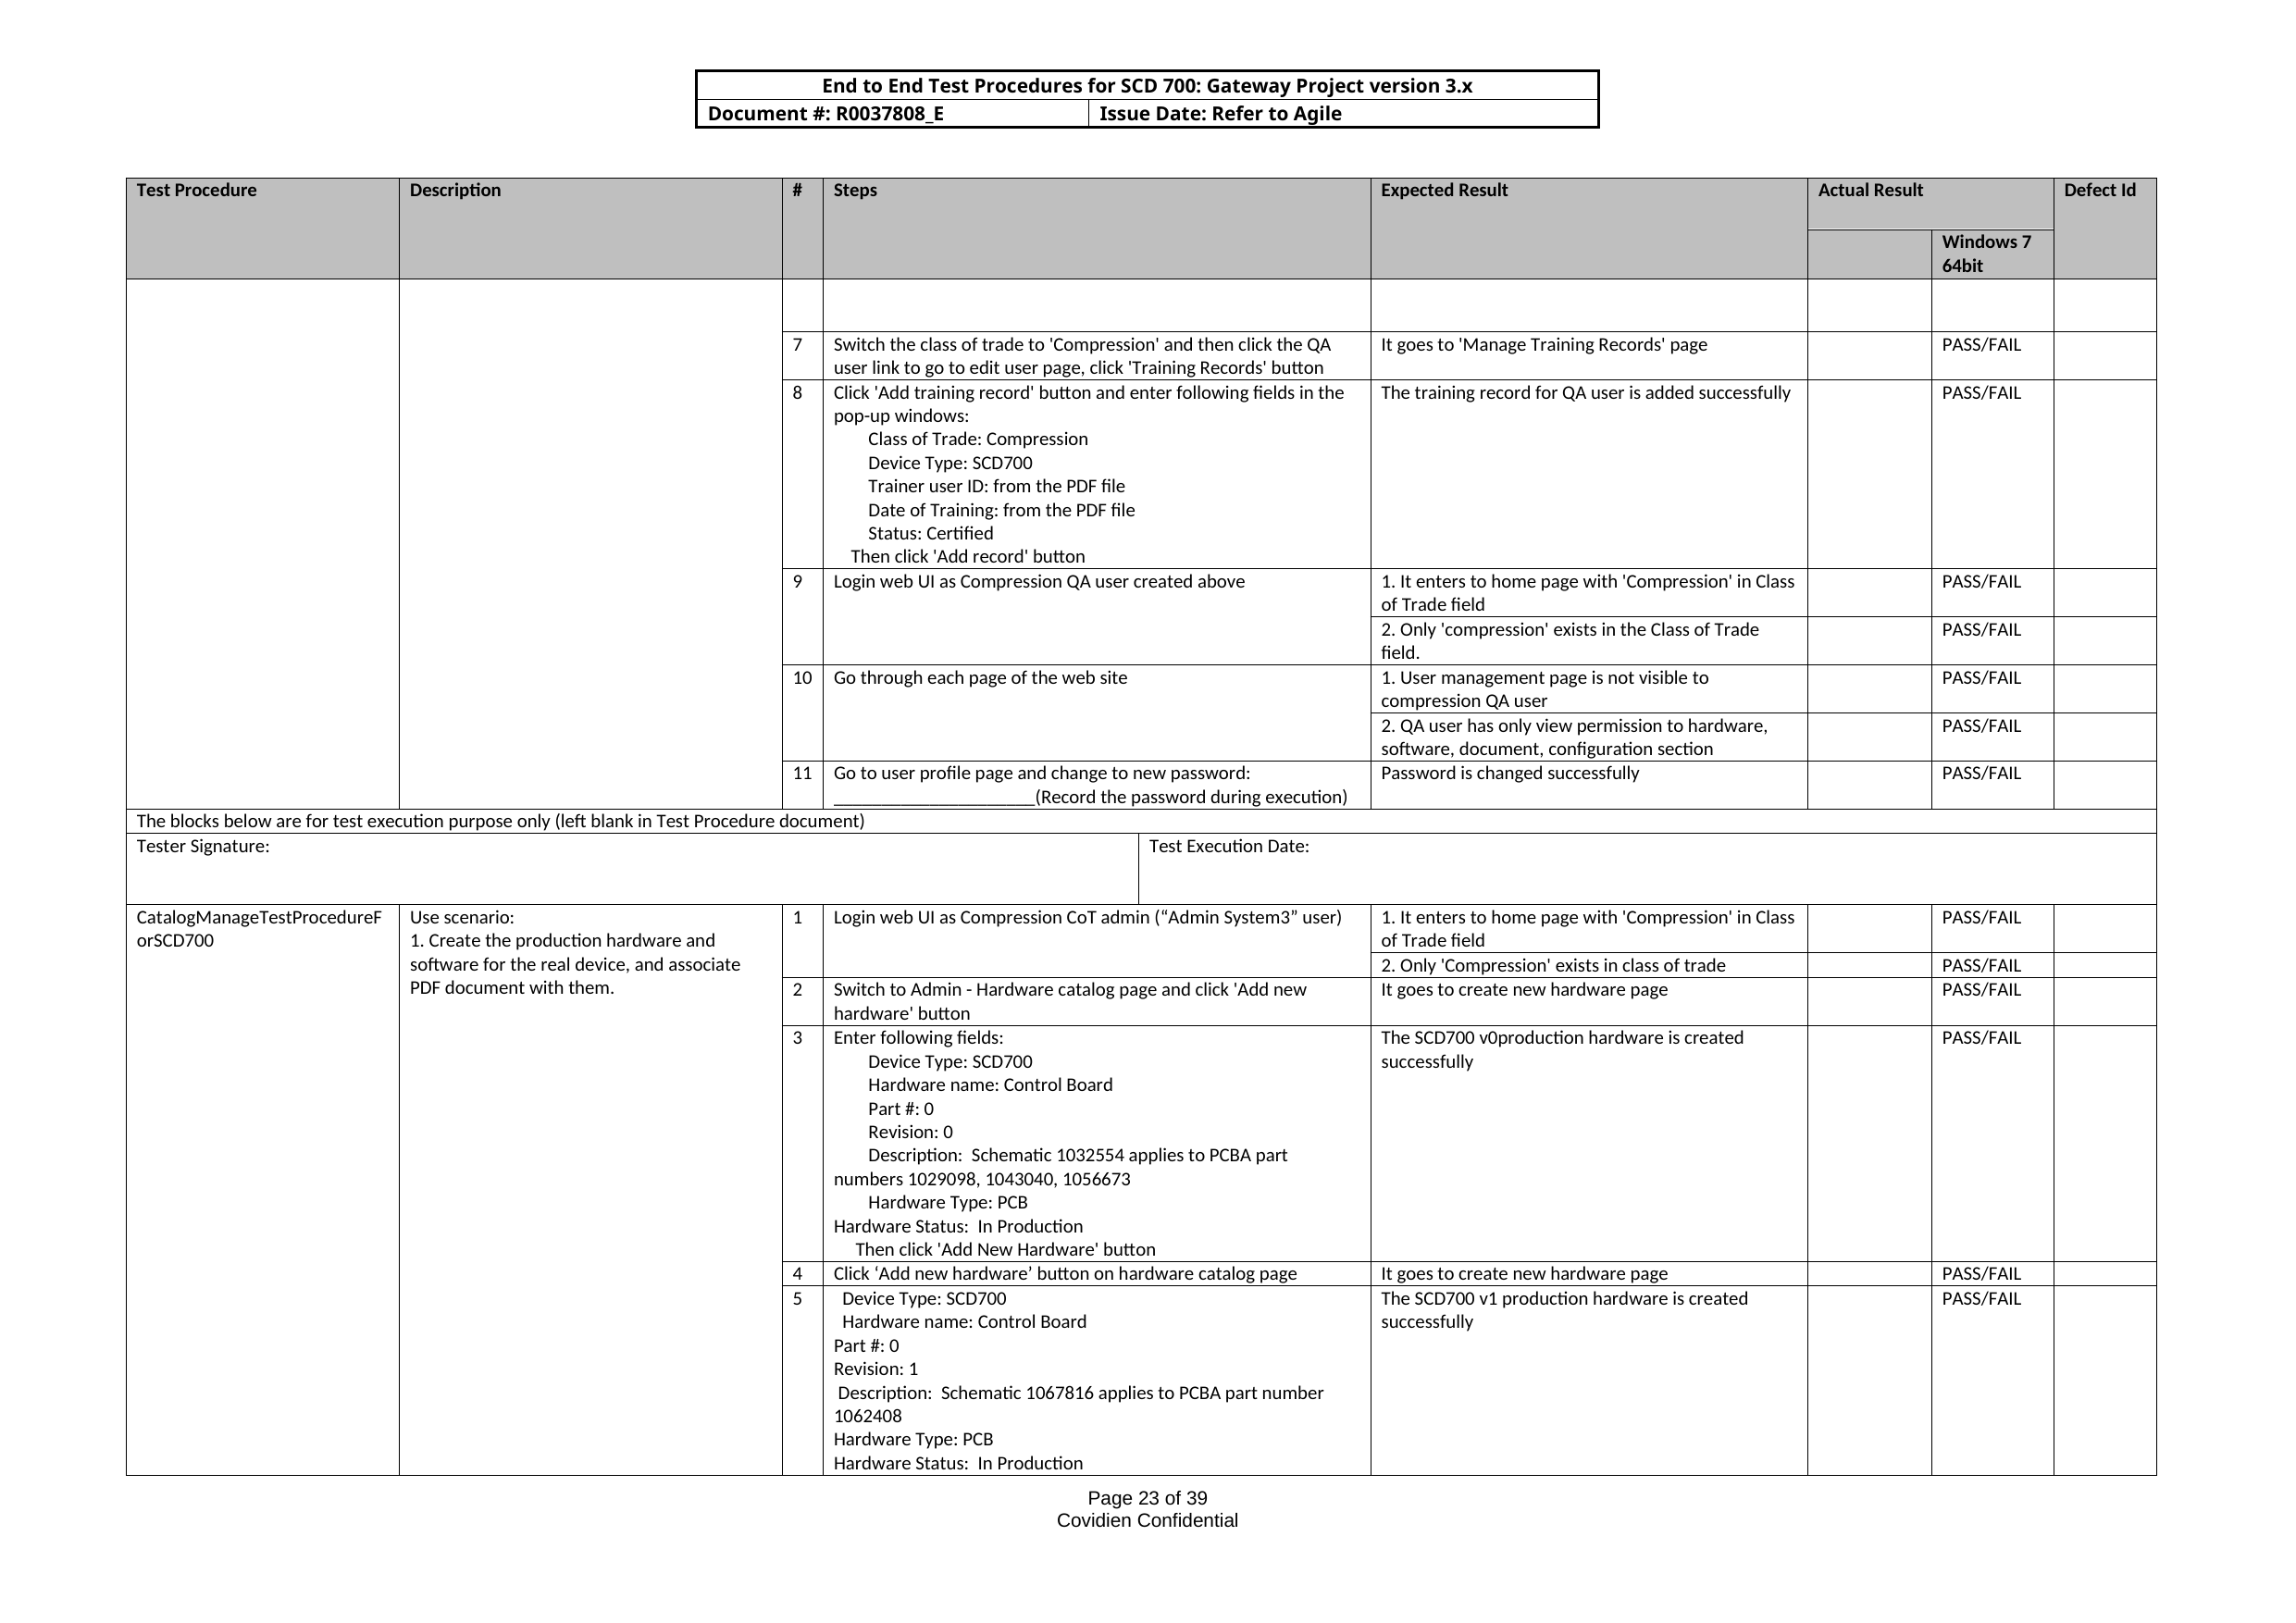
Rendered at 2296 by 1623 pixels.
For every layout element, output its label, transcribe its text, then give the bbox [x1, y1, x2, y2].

table_cell [2054, 905, 2156, 952]
table_header Expected Result [1371, 179, 1807, 279]
table_cell PASS/FAIL [1932, 332, 2054, 379]
table_cell 1 [783, 905, 823, 977]
table_cell [1808, 713, 1931, 761]
table_cell 3 [783, 1026, 823, 1261]
table_cell Switch to Admin - Hardware catalog page and click 'Add new hardware' button [824, 978, 1371, 1024]
table_cell PASS/FAIL [1932, 978, 2054, 1024]
table_cell Login web UI as Compression QA user created above [824, 569, 1371, 664]
table_cell [1808, 1026, 1931, 1261]
table_cell Go through each page of the web site [824, 665, 1371, 761]
table_cell 7 [783, 332, 823, 379]
table_cell Click 'Add training record' button and enter following fields in the pop-up windows: Class of Trade: Compression Device Type: SCD700 Trainer user ID: from the PDF file Date of Training: from the PDF file Status: Certified Then click 'Add record' button [824, 380, 1371, 568]
table_cell 2 [783, 978, 823, 1024]
table_cell 1. User management page is not visible to compression QA user [1371, 665, 1807, 712]
table_cell [1808, 569, 1931, 616]
table_cell [2054, 953, 2156, 977]
table_cell 11 [783, 762, 823, 808]
table_cell [2054, 1262, 2156, 1285]
table_header Actual Result [1808, 179, 2054, 229]
table_cell [2054, 978, 2156, 1024]
table_cell 8 [783, 380, 823, 568]
table_cell [2054, 279, 2156, 331]
table_cell CatalogManageTestProcedureForSCD700 [127, 905, 399, 1474]
table_cell PASS/FAIL [1932, 953, 2054, 977]
table_cell It goes to 'Manage Training Records' page [1371, 332, 1807, 379]
table_cell PASS/FAIL [1932, 713, 2054, 761]
table_cell PASS/FAIL [1932, 905, 2054, 952]
table_cell Tester Signature: [127, 834, 1138, 904]
table_cell [2054, 380, 2156, 568]
table_cell The training record for QA user is added successfully [1371, 380, 1807, 568]
table_cell [1808, 332, 1931, 379]
table_cell Test Execution Date: [1139, 834, 2156, 904]
table_cell 2. Only 'compression' exists in the Class of Trade field. [1371, 617, 1807, 664]
table_cell [2054, 665, 2156, 712]
table_cell 1. It enters to home page with 'Compression' in Class of Trade field [1371, 905, 1807, 952]
table_cell 4 [783, 1262, 823, 1285]
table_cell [1371, 279, 1807, 331]
table_cell [2054, 762, 2156, 808]
table_cell [1808, 1286, 1931, 1474]
table_cell 9 [783, 569, 823, 664]
table_cell [2054, 617, 2156, 664]
table_cell Switch the class of trade to 'Compression' and then click the QA user link to go to edit user page, click 'Training Records' button [824, 332, 1371, 379]
table_cell Click ‘Add new hardware’ button on hardware catalog page [824, 1262, 1371, 1285]
table_cell It goes to create new hardware page [1371, 1262, 1807, 1285]
table_cell The SCD700 v0production hardware is created successfully [1371, 1026, 1807, 1261]
table_cell [2054, 569, 2156, 616]
table_cell [1808, 953, 1931, 977]
table_header Steps [824, 179, 1371, 279]
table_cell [824, 1286, 1371, 1474]
table_cell PASS/FAIL [1932, 279, 2054, 331]
table_cell [1808, 1262, 1931, 1285]
table_cell 2. Only 'Compression' exists in class of trade [1371, 953, 1807, 977]
table_cell Enter following fields: Device Type: SCD700 Hardware name: Control Board Part #: 0 Revision: 0 Description: Schematic 1032554 applies to PCBA part numbers 1029098, 1043040, 1056673 Hardware Type: PCB Hardware Status: In Production Then click 'Add New Hardware' button [824, 1026, 1371, 1261]
table_cell 5 [783, 1286, 823, 1474]
table_cell [1808, 279, 1931, 331]
table_cell Login web UI as Compression CoT admin (“Admin System3” user) [824, 905, 1371, 977]
table_cell [1808, 617, 1931, 664]
table_cell PASS/FAIL [1932, 762, 2054, 808]
table_cell PASS/FAIL [1932, 1286, 2054, 1474]
table_cell Windows 7 64bit [1932, 230, 2054, 279]
table_header Test Procedure [127, 179, 399, 279]
table_header Defect Id [2054, 179, 2156, 279]
table_cell [1808, 380, 1931, 568]
table_cell [2054, 1286, 2156, 1474]
table_cell PASS/FAIL [1932, 380, 2054, 568]
table_cell [1808, 905, 1931, 952]
table_cell PASS/FAIL [1932, 617, 2054, 664]
table_cell 1. It enters to home page with 'Compression' in Class of Trade field [1371, 569, 1807, 616]
table_cell [1808, 978, 1931, 1024]
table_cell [1371, 1286, 1807, 1474]
table_cell Password is changed successfully [1371, 762, 1807, 808]
table_cell Go to user profile page and change to new password: _____________________(Record the password during execution) [824, 762, 1371, 808]
table_cell 2. QA user has only view permission to hardware, software, document, configuration section [1371, 713, 1807, 761]
table_cell PASS/FAIL [1932, 665, 2054, 712]
table_header Description [400, 179, 782, 279]
table_cell [1808, 665, 1931, 712]
table_cell [1808, 230, 1931, 279]
table_cell It goes to create new hardware page [1371, 978, 1807, 1024]
table_cell PASS/FAIL [1932, 1026, 2054, 1261]
table_cell [2054, 713, 2156, 761]
table_cell [2054, 1026, 2156, 1261]
table_cell The blocks below are for test execution purpose only (left blank in Test Procedure document) [127, 810, 2156, 833]
table_cell Use scenario: 1. Create the production hardware and software for the real device, and associate PDF document with them. [400, 905, 782, 1474]
table_cell PASS/FAIL [1932, 569, 2054, 616]
table_cell [2054, 332, 2156, 379]
table_header # [783, 179, 823, 279]
table_cell 10 [783, 665, 823, 761]
table_cell [1808, 762, 1931, 808]
table_cell PASS/FAIL [1932, 1262, 2054, 1285]
